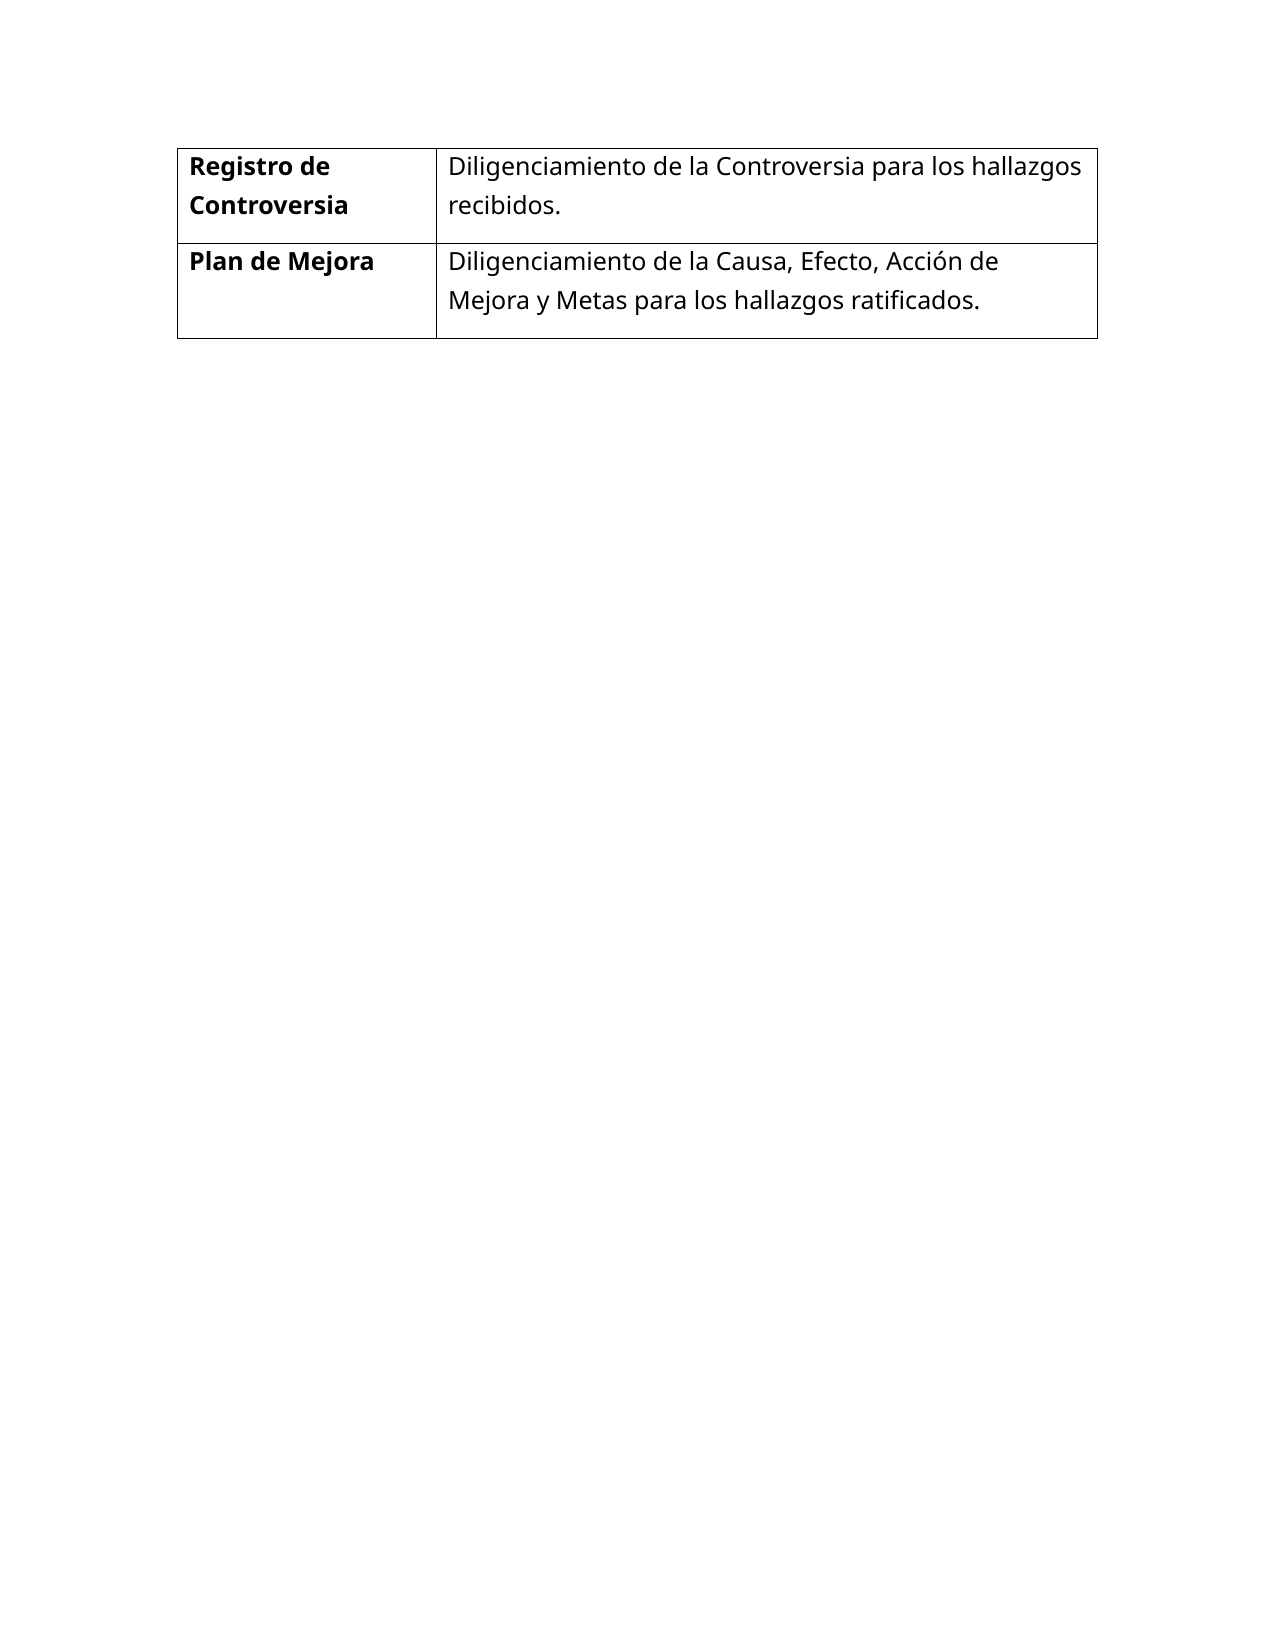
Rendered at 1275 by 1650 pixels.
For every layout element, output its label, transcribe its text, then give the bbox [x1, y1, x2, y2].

table_cell Plan de Mejora [178, 244, 436, 338]
table_cell Diligenciamiento de la Controversia para los hallazgos recibidos. [437, 149, 1097, 243]
table_cell Registro de Controversia [178, 149, 436, 243]
table_cell Diligenciamiento de la Causa, Efecto, Acción de Mejora y Metas para los hallazgos ratificados. [437, 244, 1097, 338]
